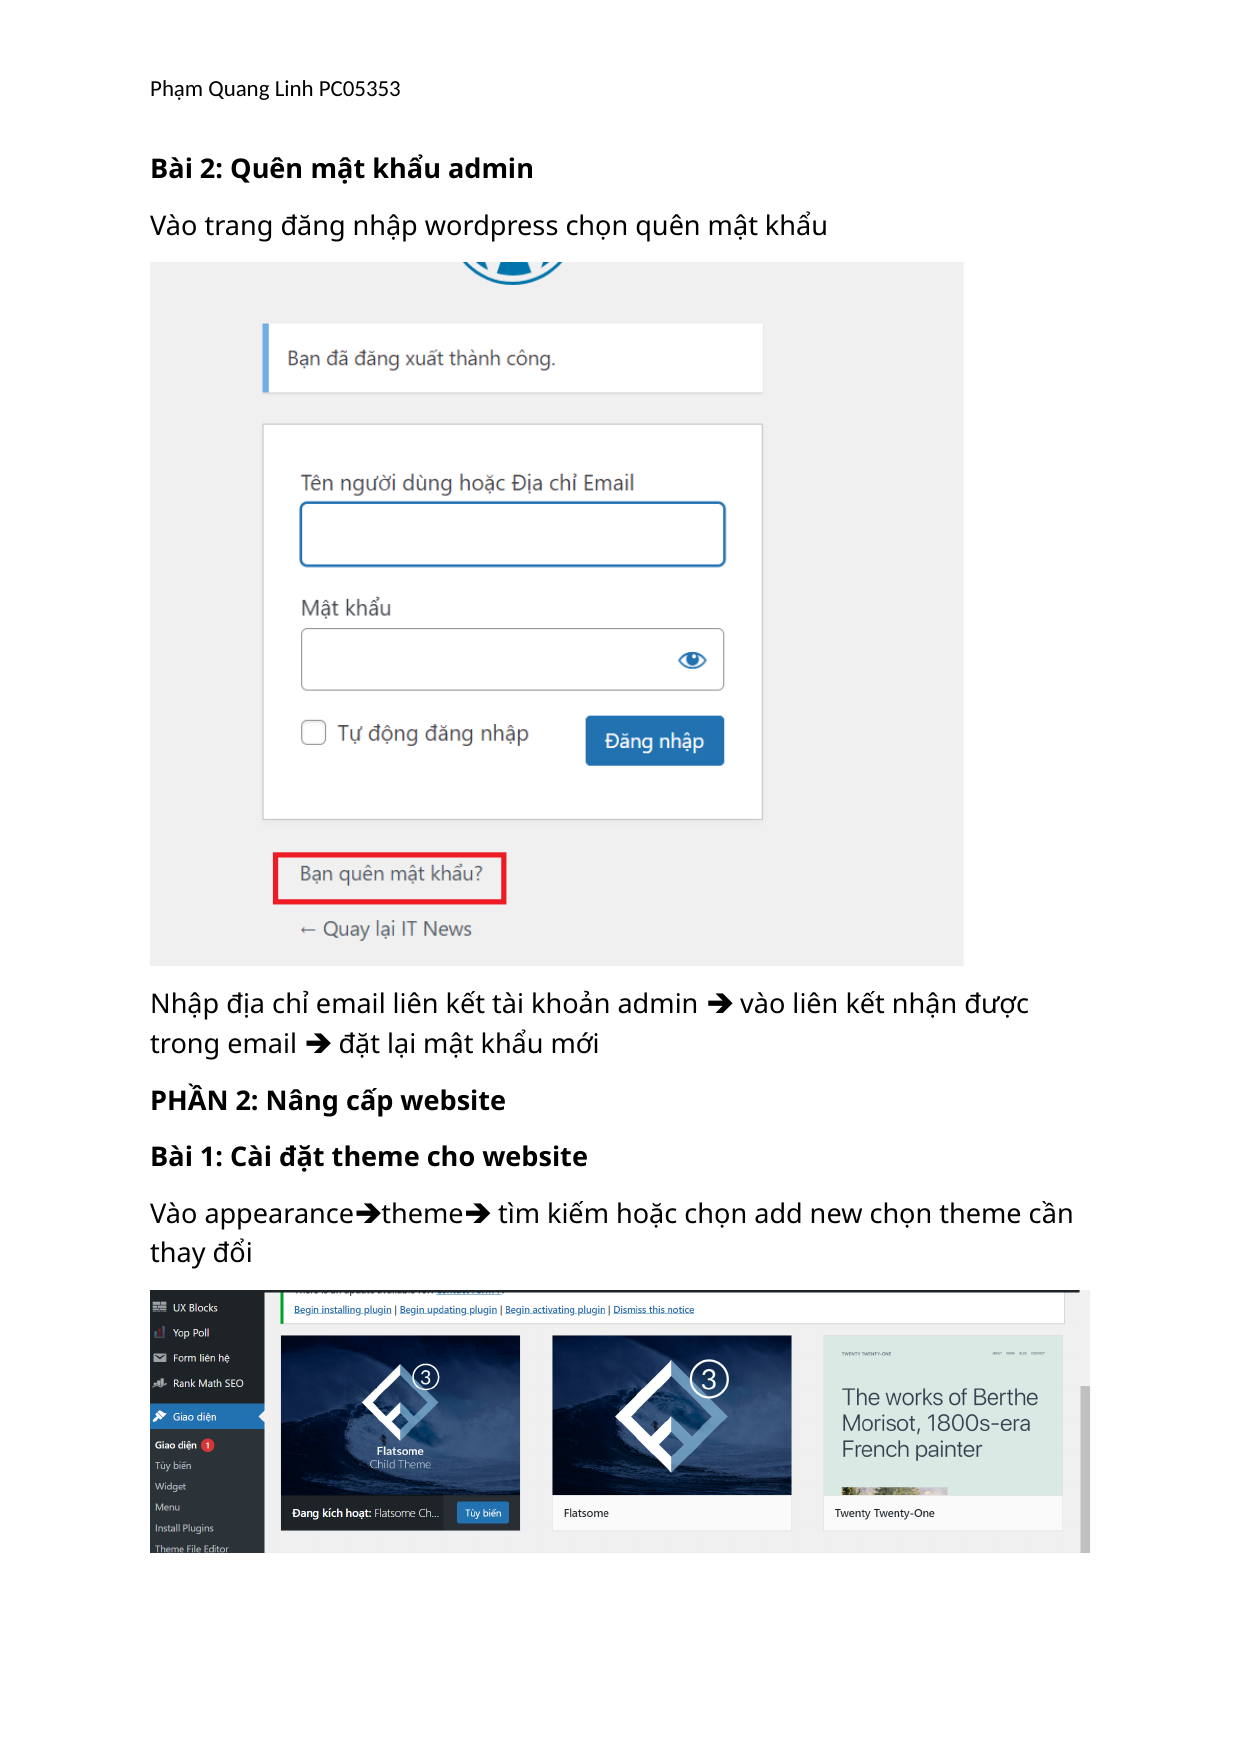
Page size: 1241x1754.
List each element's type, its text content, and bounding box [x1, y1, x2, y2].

picture [468, 262, 557, 281]
text Nhập địa chỉ email liên kết tài khoản admin vào liên kết nhận được trong email đặt lại mật khẩu mới [150, 985, 1090, 1062]
text Bài 2: Quên mật khẩu admin [150, 150, 1090, 187]
picture [150, 1290, 1091, 1553]
text Vào appearancetheme tìm kiếm hoặc chọn add new chọn theme cần thay đổi [150, 1194, 1090, 1271]
text PHẦN 2: Nâng cấp website [150, 1081, 1090, 1118]
text Bài 1: Cài đặt theme cho website [150, 1138, 1090, 1174]
text Vào trang đăng nhập wordpress chọn quên mật khẩu [150, 206, 1090, 243]
picture [150, 262, 964, 966]
